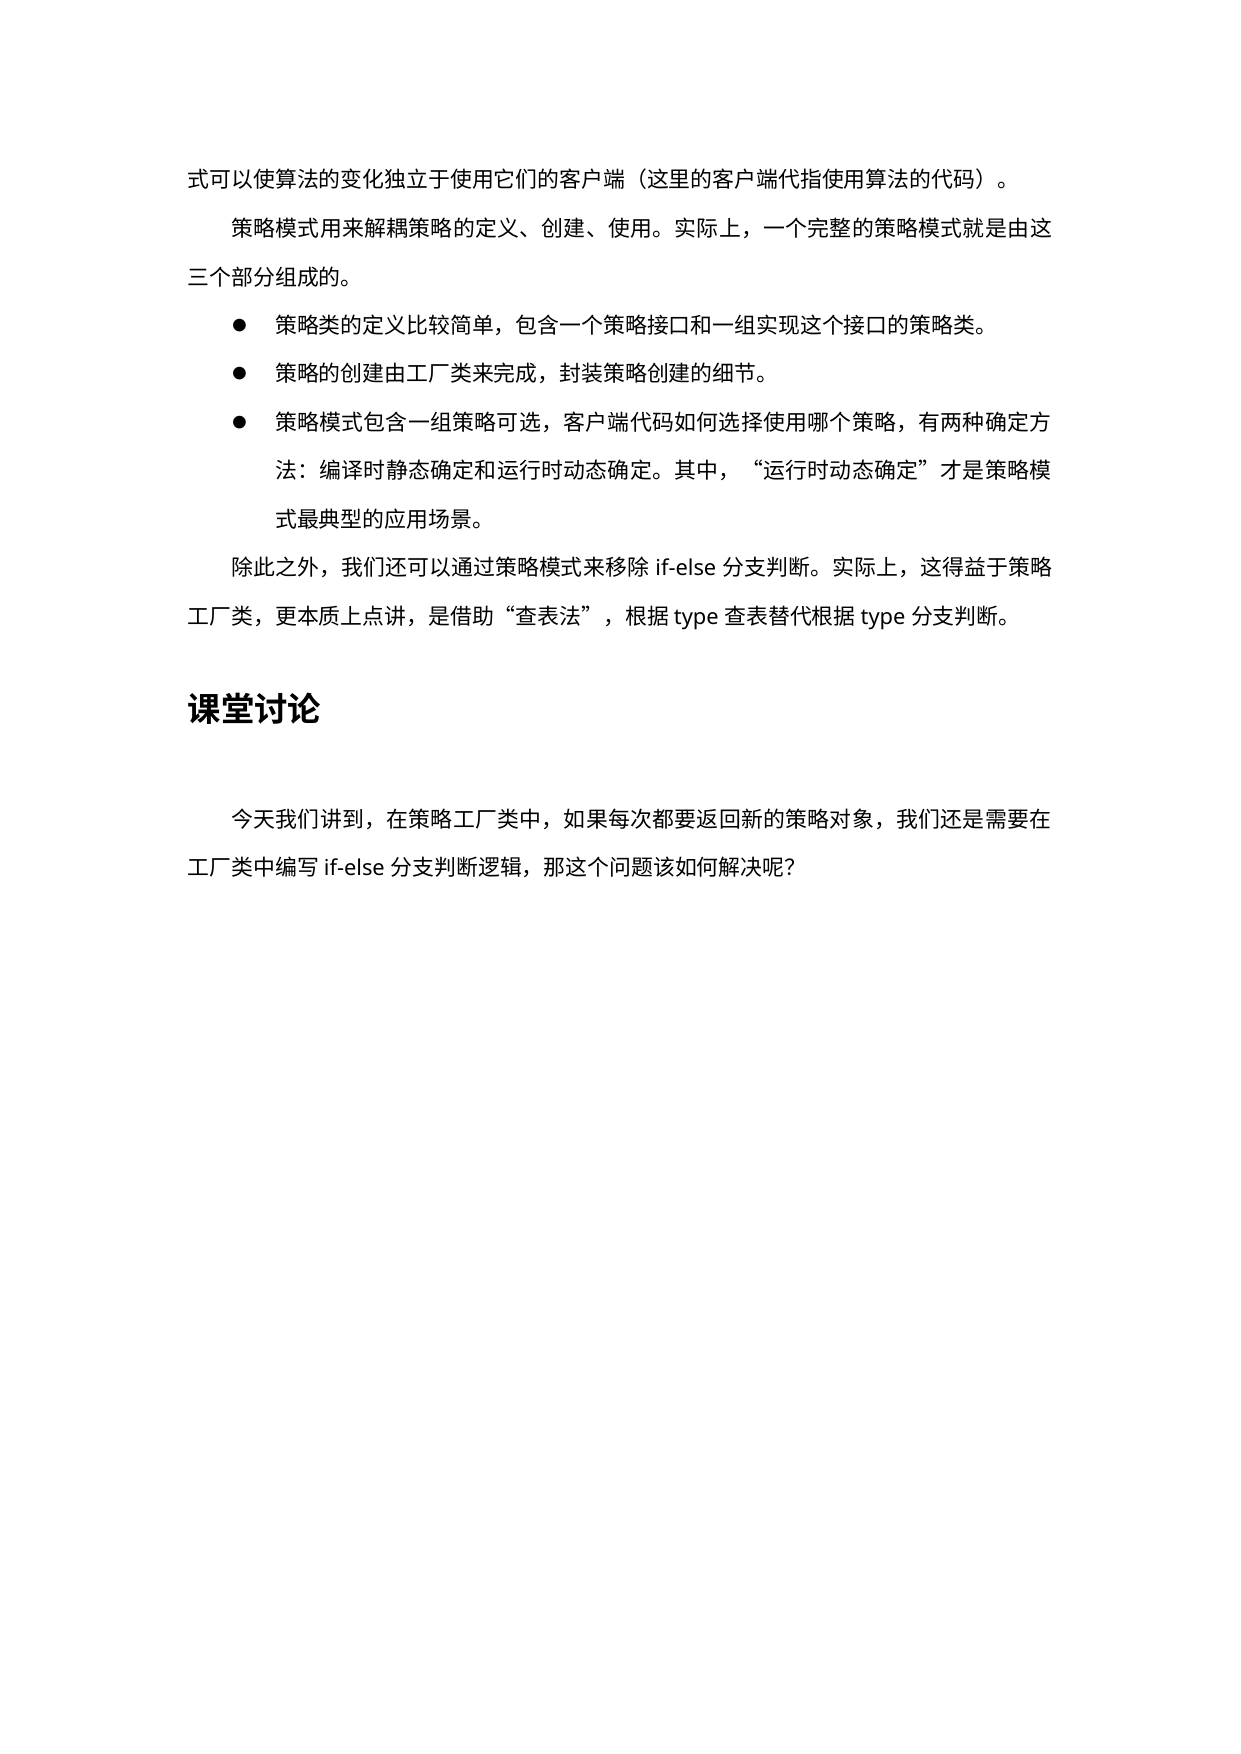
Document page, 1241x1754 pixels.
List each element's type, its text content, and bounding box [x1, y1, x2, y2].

list 策略模式包含一组策略可选，客户端代码如何选择使用哪个策略，有两种确定方法：编译时静态确定和运行时动态确定。其中，“运行时动态确定”才是策略模式最典型的应用场景。 [231, 404, 1053, 534]
text 策略模式用来解耦策略的定义、创建、使用。实际上，一个完整的策略模式就是由这三个部分组成的。 [187, 210, 1053, 292]
text 今天我们讲到，在策略工厂类中，如果每次都要返回新的策略对象，我们还是需要在工厂类中编写 if-else 分支判断逻辑，那这个问题该如何解决呢？ [187, 801, 1053, 882]
list 策略的创建由工厂类来完成，封装策略创建的细节。 [231, 356, 1053, 388]
subtitle 课堂讨论 [187, 674, 1053, 739]
text 除此之外，我们还可以通过策略模式来移除 if-else 分支判断。实际上，这得益于策略工厂类，更本质上点讲，是借助“查表法”，根据 type 查表替代根据 type 分支判断。 [187, 550, 1053, 631]
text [187, 162, 1053, 194]
list 策略类的定义比较简单，包含一个策略接口和一组实现这个接口的策略类。 [231, 307, 1053, 340]
